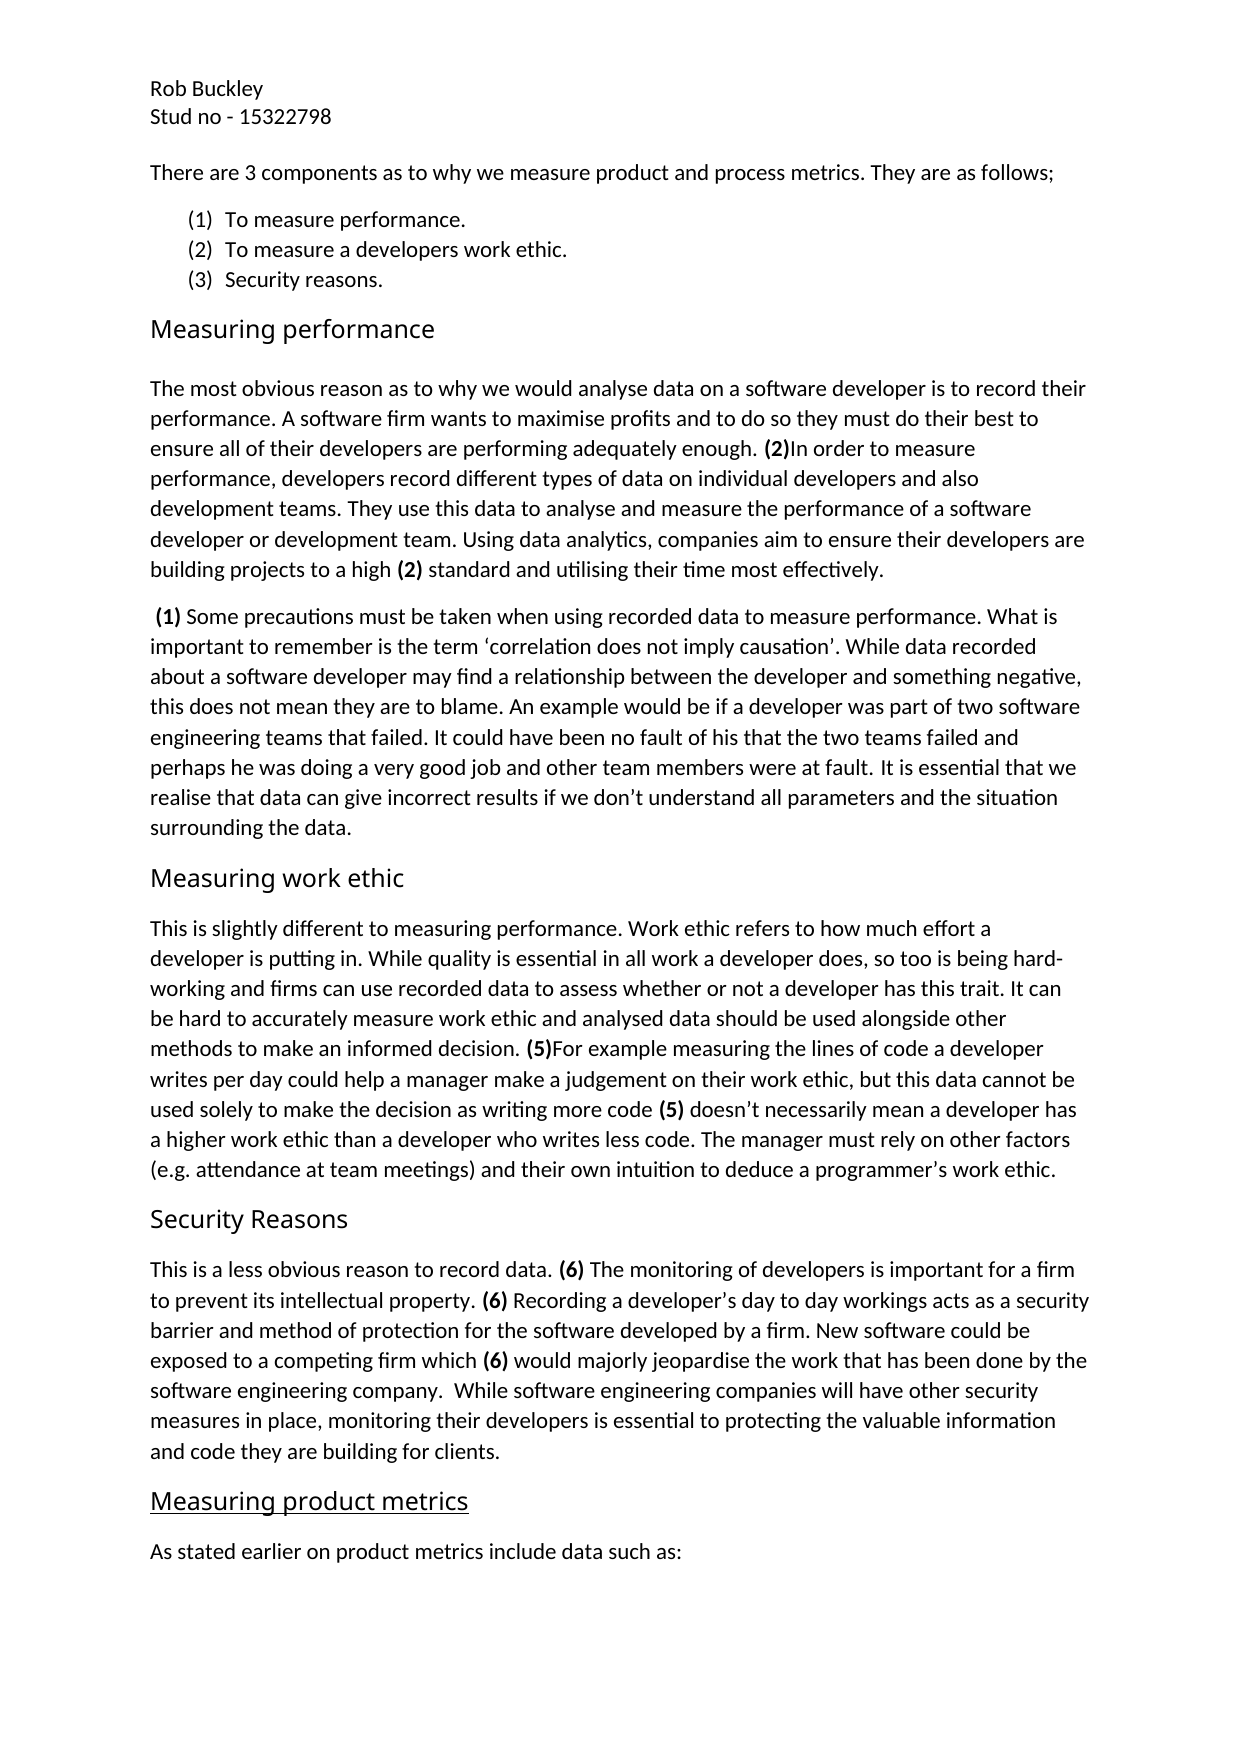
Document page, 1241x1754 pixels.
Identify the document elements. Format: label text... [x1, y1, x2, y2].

text The most obvious reason as to why we would analyse data on a software developer is to record their performance. A software firm wants to maximise profits and to do so they must do their best to ensure all of their developers are performing adequately enough. (2)In order to measure performance, developers record different types of data on individual developers and also development teams. They use this data to analyse and measure the performance of a software developer or development team. Using data analytics, companies aim to ensure their developers are building projects to a high (2) standard and utilising their time most effectively. [150, 374, 1090, 583]
text Measuring work ethic [150, 860, 1090, 894]
text Measuring performance [150, 312, 1090, 346]
text Security Reasons [150, 1202, 1090, 1236]
list To measure performance. [187, 205, 1090, 233]
text (1) Some precautions must be taken when using recorded data to measure performance. What is important to remember is the term ‘correlation does not imply causation’. While data recorded about a software developer may find a relationship between the developer and something negative, this does not mean they are to blame. An example would be if a developer was part of two software engineering teams that failed. It could have been no fault of his that the two teams failed and perhaps he was doing a very good job and other team members were at fault. It is essential that we realise that data can give incorrect results if we don’t understand all parameters and the situation surrounding the data. [150, 602, 1090, 841]
text As stated earlier on product metrics include data such as: [150, 1537, 1090, 1565]
list To measure a developers work ethic. [187, 235, 1090, 263]
text Measuring product metrics [150, 1484, 1090, 1518]
text There are 3 components as to why we measure product and process metrics. They are as follows; [150, 158, 1090, 186]
text This is slightly different to measuring performance. Work ethic refers to how much effort a developer is putting in. While quality is essential in all work a developer does, so too is being hard-working and firms can use recorded data to assess whether or not a developer has this trait. It can be hard to accurately measure work ethic and analysed data should be used alongside other methods to make an informed decision. (5)For example measuring the lines of code a developer writes per day could help a manager make a judgement on their work ethic, but this data cannot be used solely to make the decision as writing more code (5) doesn’t necessarily mean a developer has a higher work ethic than a developer who writes less code. The manager must rely on other factors (e.g. attendance at team meetings) and their own intuition to deduce a programmer’s work ethic. [150, 914, 1090, 1183]
text This is a less obvious reason to record data. (6) The monitoring of developers is important for a firm to prevent its intellectual property. (6) Recording a developer’s day to day workings acts as a security barrier and method of protection for the software developed by a firm. New software could be exposed to a competing firm which (6) would majorly jeopardise the work that has been done by the software engineering company. While software engineering companies will have other security measures in place, monitoring their developers is essential to protecting the valuable information and code they are building for clients. [150, 1256, 1090, 1465]
list Security reasons. [187, 265, 1090, 293]
